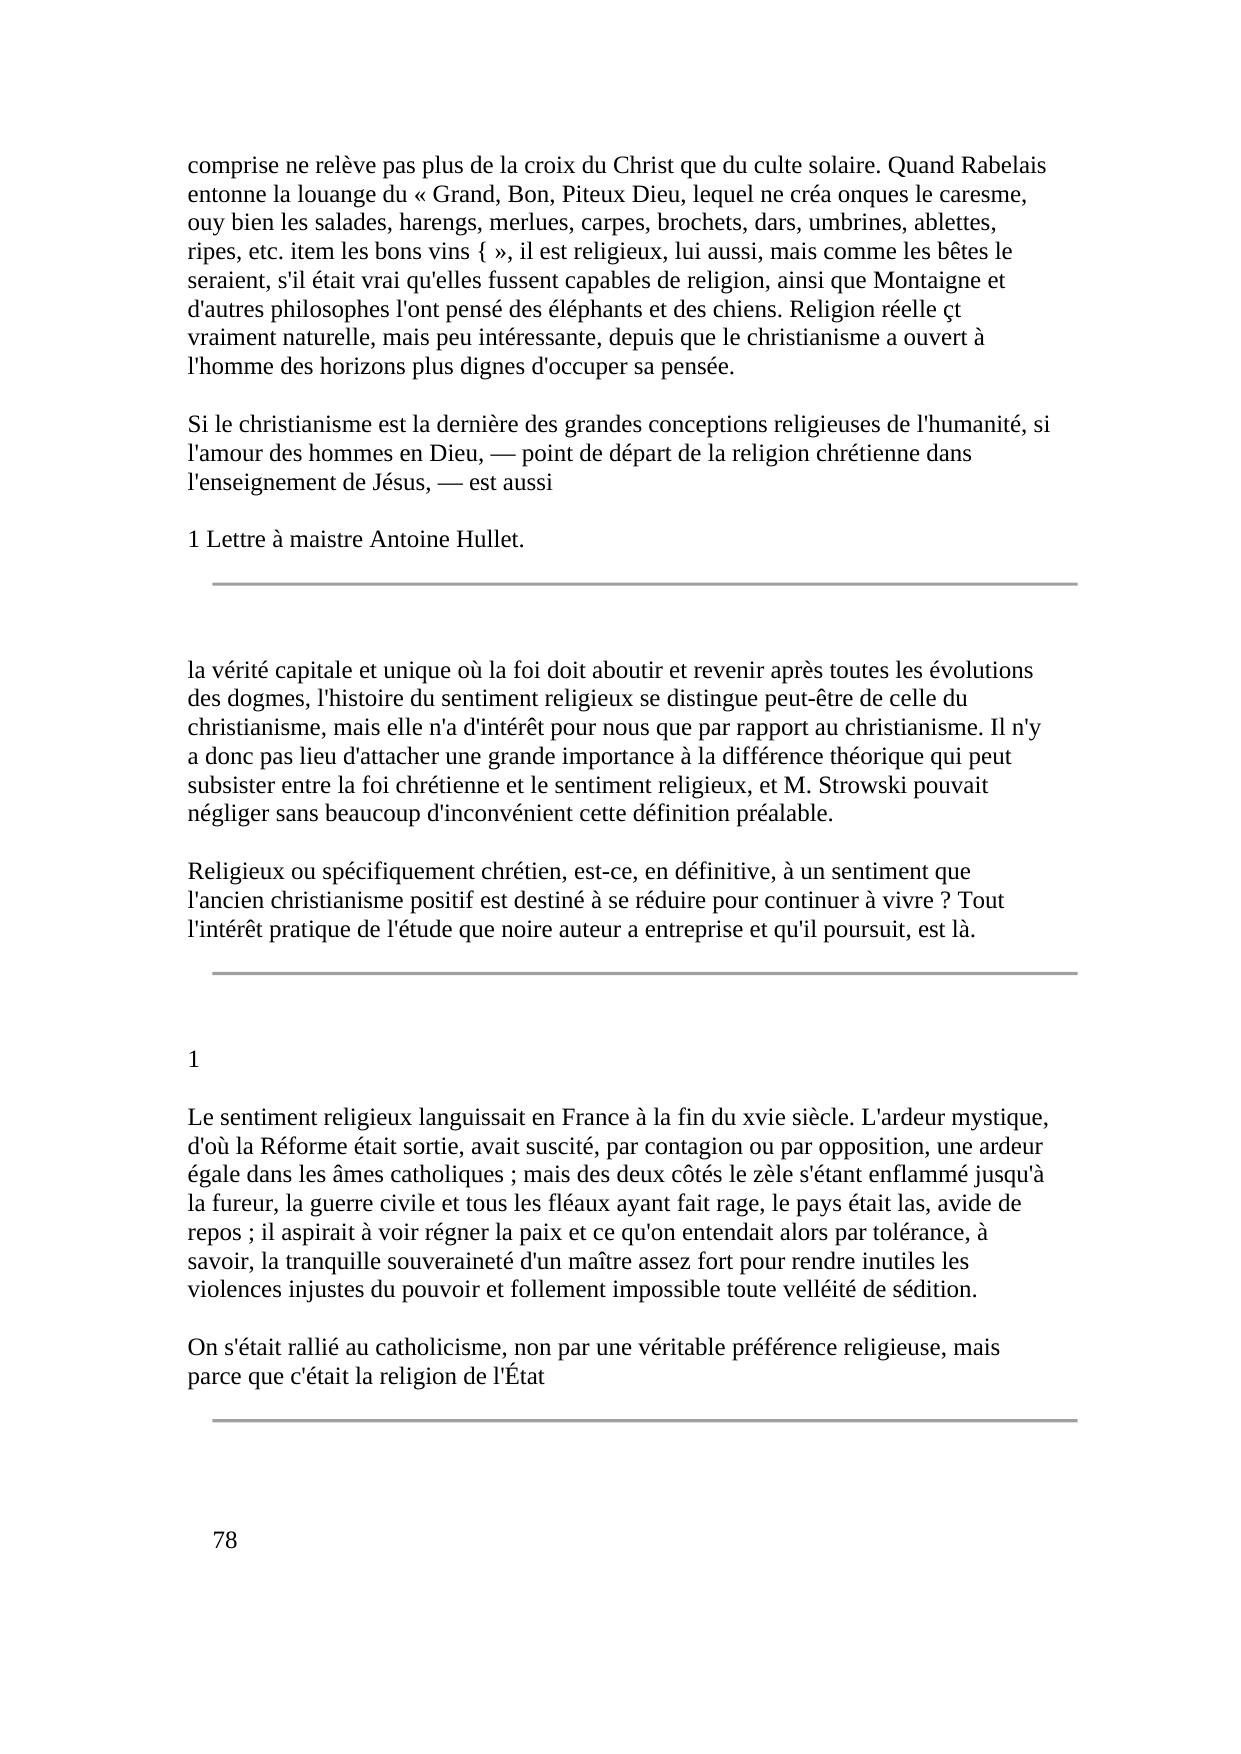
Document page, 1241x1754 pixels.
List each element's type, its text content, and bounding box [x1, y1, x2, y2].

text On s'était rallié au catholicisme, non par une véritable préférence religieuse, mais parce que c'était la religion de l'État [187, 1332, 1053, 1390]
text la vérité capitale et unique où la foi doit aboutir et revenir après toutes les évolutions des dogmes, l'histoire du sentiment religieux se distingue peut-être de celle du christianisme, mais elle n'a d'intérêt pour nous que par rapport au christianisme. Il n'y a donc pas lieu d'attacher une grande importance à la différence théorique qui peut subsister entre la foi chrétienne et le sentiment religieux, et M. Strowski pouvait négliger sans beaucoup d'inconvénient cette définition préalable. [187, 655, 1053, 827]
text Religieux ou spécifiquement chrétien, est-ce, en définitive, à un sentiment que l'ancien christianisme positif est destiné à se réduire pour continuer à vivre ? Tout l'intérêt pratique de l'étude que noire auteur a entreprise et qu'il poursuit, est là. [187, 856, 1053, 943]
text Le sentiment religieux languissait en France à la fin du xvie siècle. L'ardeur mystique, d'où la Réforme était sortie, avait suscité, par contagion ou par opposition, une ardeur égale dans les âmes catholiques ; mais des deux côtés le zèle s'étant enflammé jusqu'à la fureur, la guerre civile et tous les fléaux ayant fait rage, le pays était las, avide de repos ; il aspirait à voir régner la paix et ce qu'on entendait alors par tolérance, à savoir, la tranquille souveraineté d'un maître assez fort pour rendre inutiles les violences injustes du pouvoir et follement impossible toute velléité de sédition. [187, 1102, 1053, 1303]
text 1 [187, 1044, 1053, 1073]
text Si le christianisme est la dernière des grandes conceptions religieuses de l'humanité, si l'amour des hommes en Dieu, — point de départ de la religion chrétienne dans l'enseignement de Jésus, — est aussi [187, 409, 1053, 495]
text comprise ne relève pas plus de la croix du Christ que du culte solaire. Quand Rabelais entonne la louange du « Grand, Bon, Piteux Dieu, lequel ne créa onques le caresme, ouy bien les salades, harengs, merlues, carpes, brochets, dars, umbrines, ablettes, ripes, etc. item les bons vins { », il est religieux, lui aussi, mais comme les bêtes le seraient, s'il était vrai qu'elles fussent capables de religion, ainsi que Montaigne et d'autres philosophes l'ont pensé des éléphants et des chiens. Religion réelle çt vraiment naturelle, mais peu intéressante, depuis que le christianisme a ouvert à l'homme des horizons plus dignes d'occuper sa pensée. [187, 150, 1053, 380]
text 1 Lettre à maistre Antoine Hullet. [187, 524, 1053, 553]
